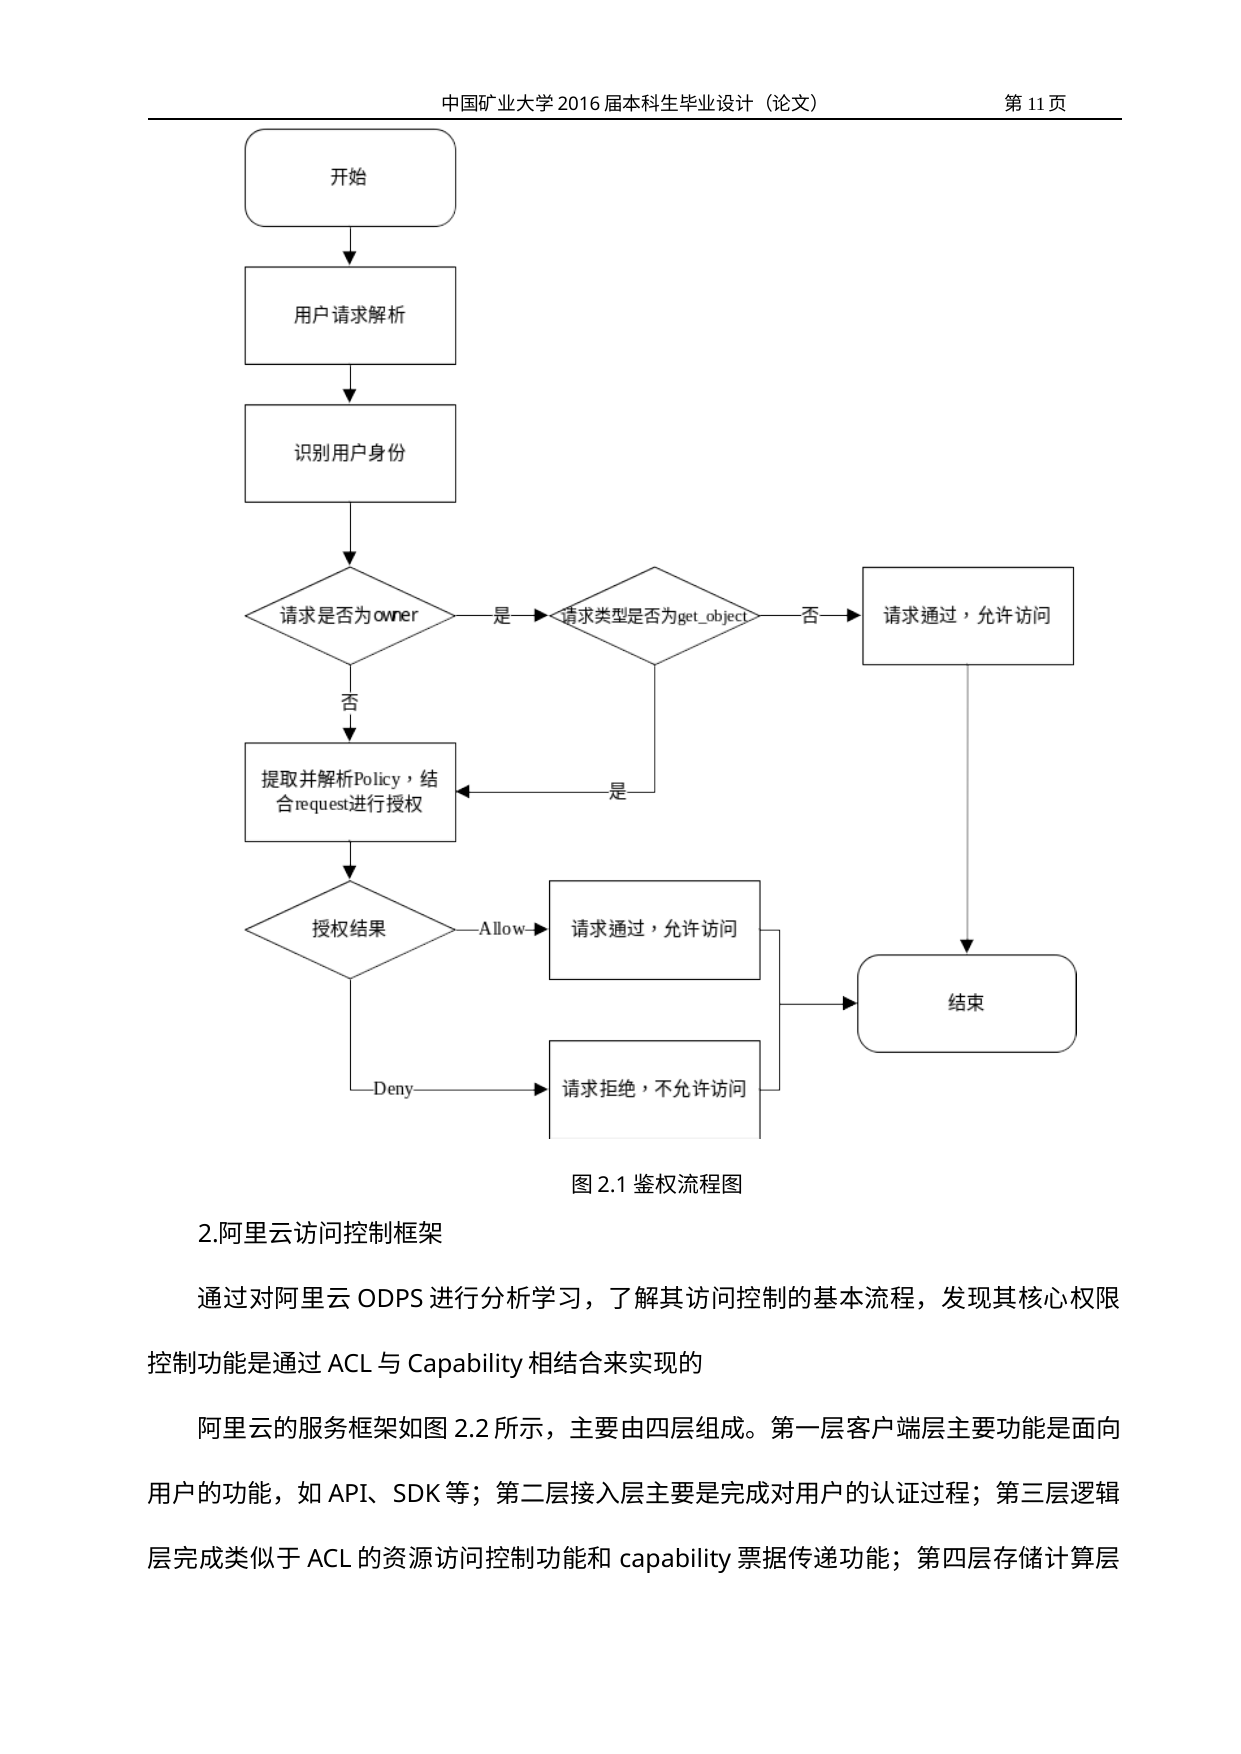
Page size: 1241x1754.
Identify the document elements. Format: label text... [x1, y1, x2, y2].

text 2.阿里云访问控制框架 [148, 1199, 1122, 1264]
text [148, 1394, 1122, 1589]
text 图2.1 鉴权流程图 [148, 1167, 1122, 1199]
text 通过对阿里云ODPS进行分析学习，了解其访问控制的基本流程，发现其核心权限控制功能是通过ACL与Capability相结合来实现的 [148, 1264, 1122, 1394]
